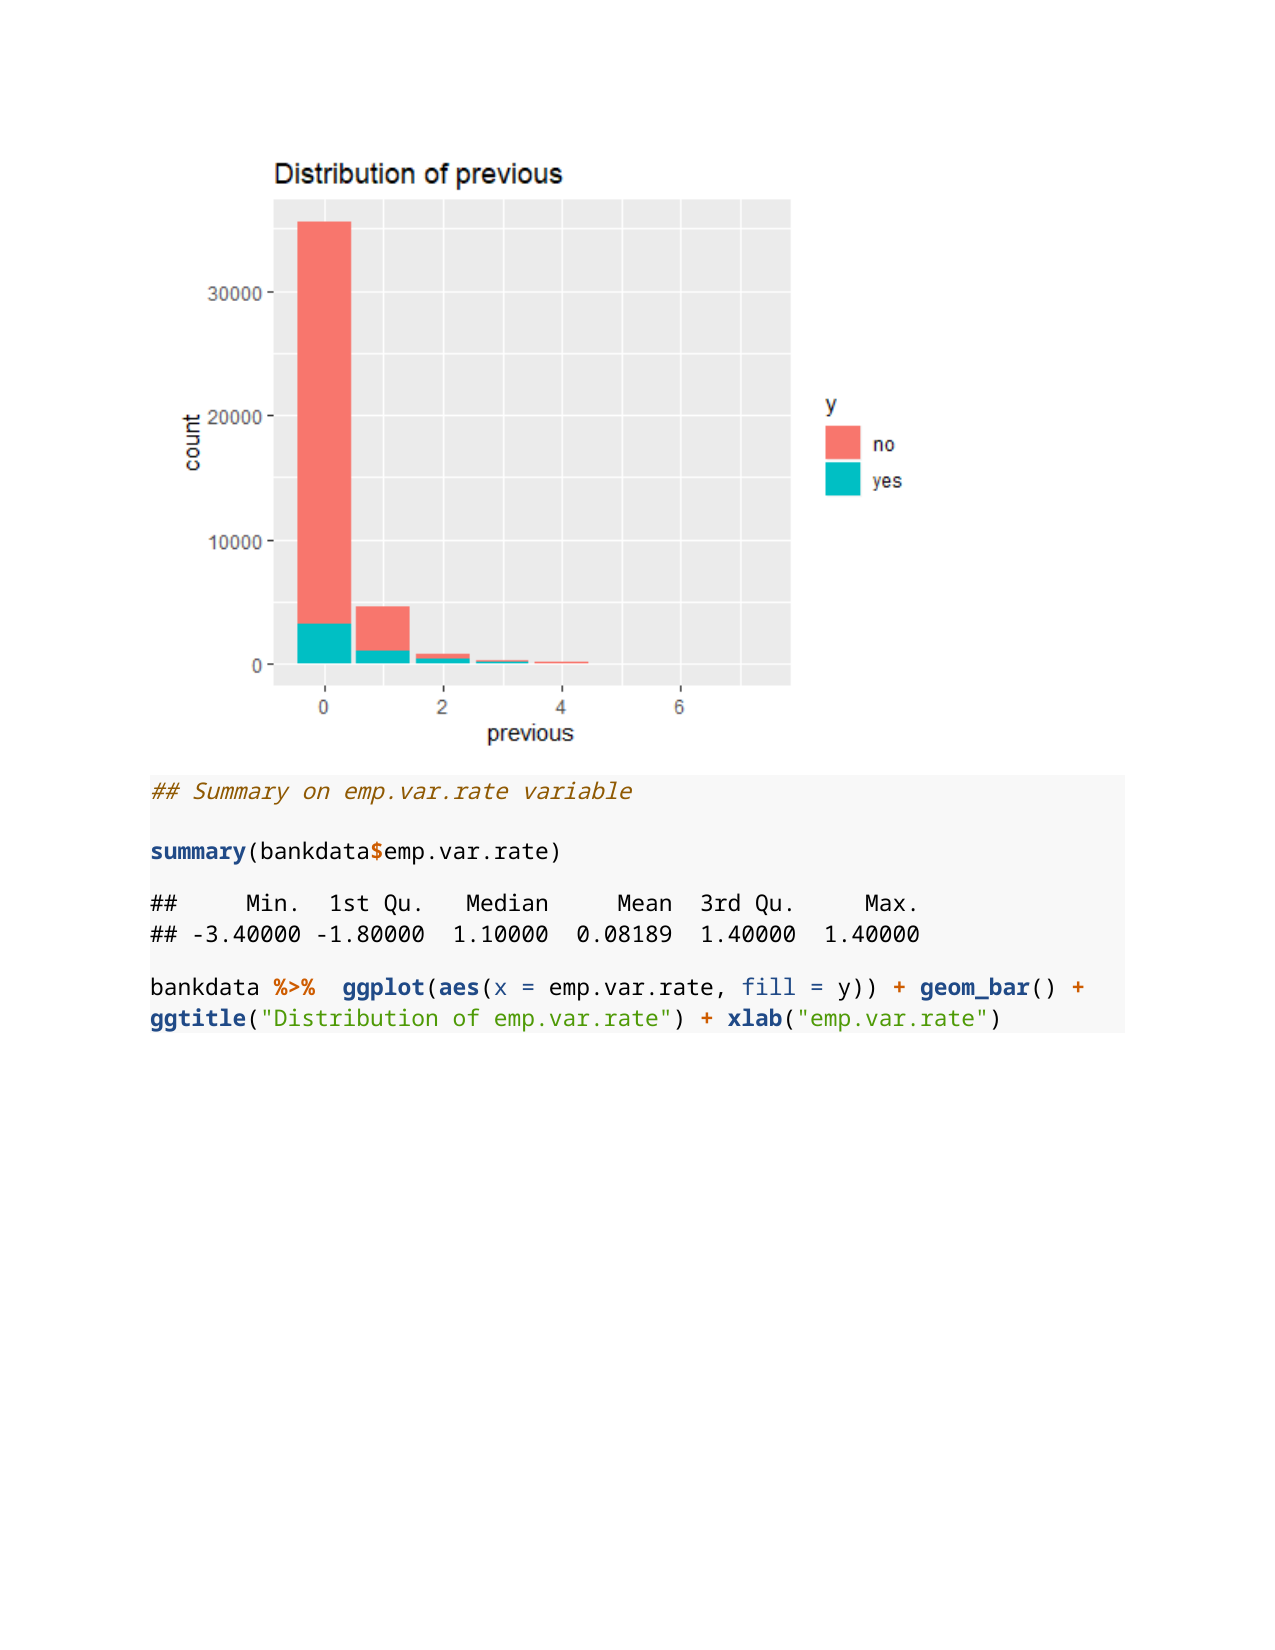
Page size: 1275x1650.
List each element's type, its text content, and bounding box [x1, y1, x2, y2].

text ## Min. 1st Qu. Median Mean 3rd Qu. Max. ## -3.40000 -1.80000 1.10000 0.08189 1.40000 1.40000 [150, 887, 1125, 950]
text ## Summary on emp.var.rate variable summary(bankdata$emp.var.rate) [150, 775, 1125, 866]
picture [168, 150, 927, 757]
